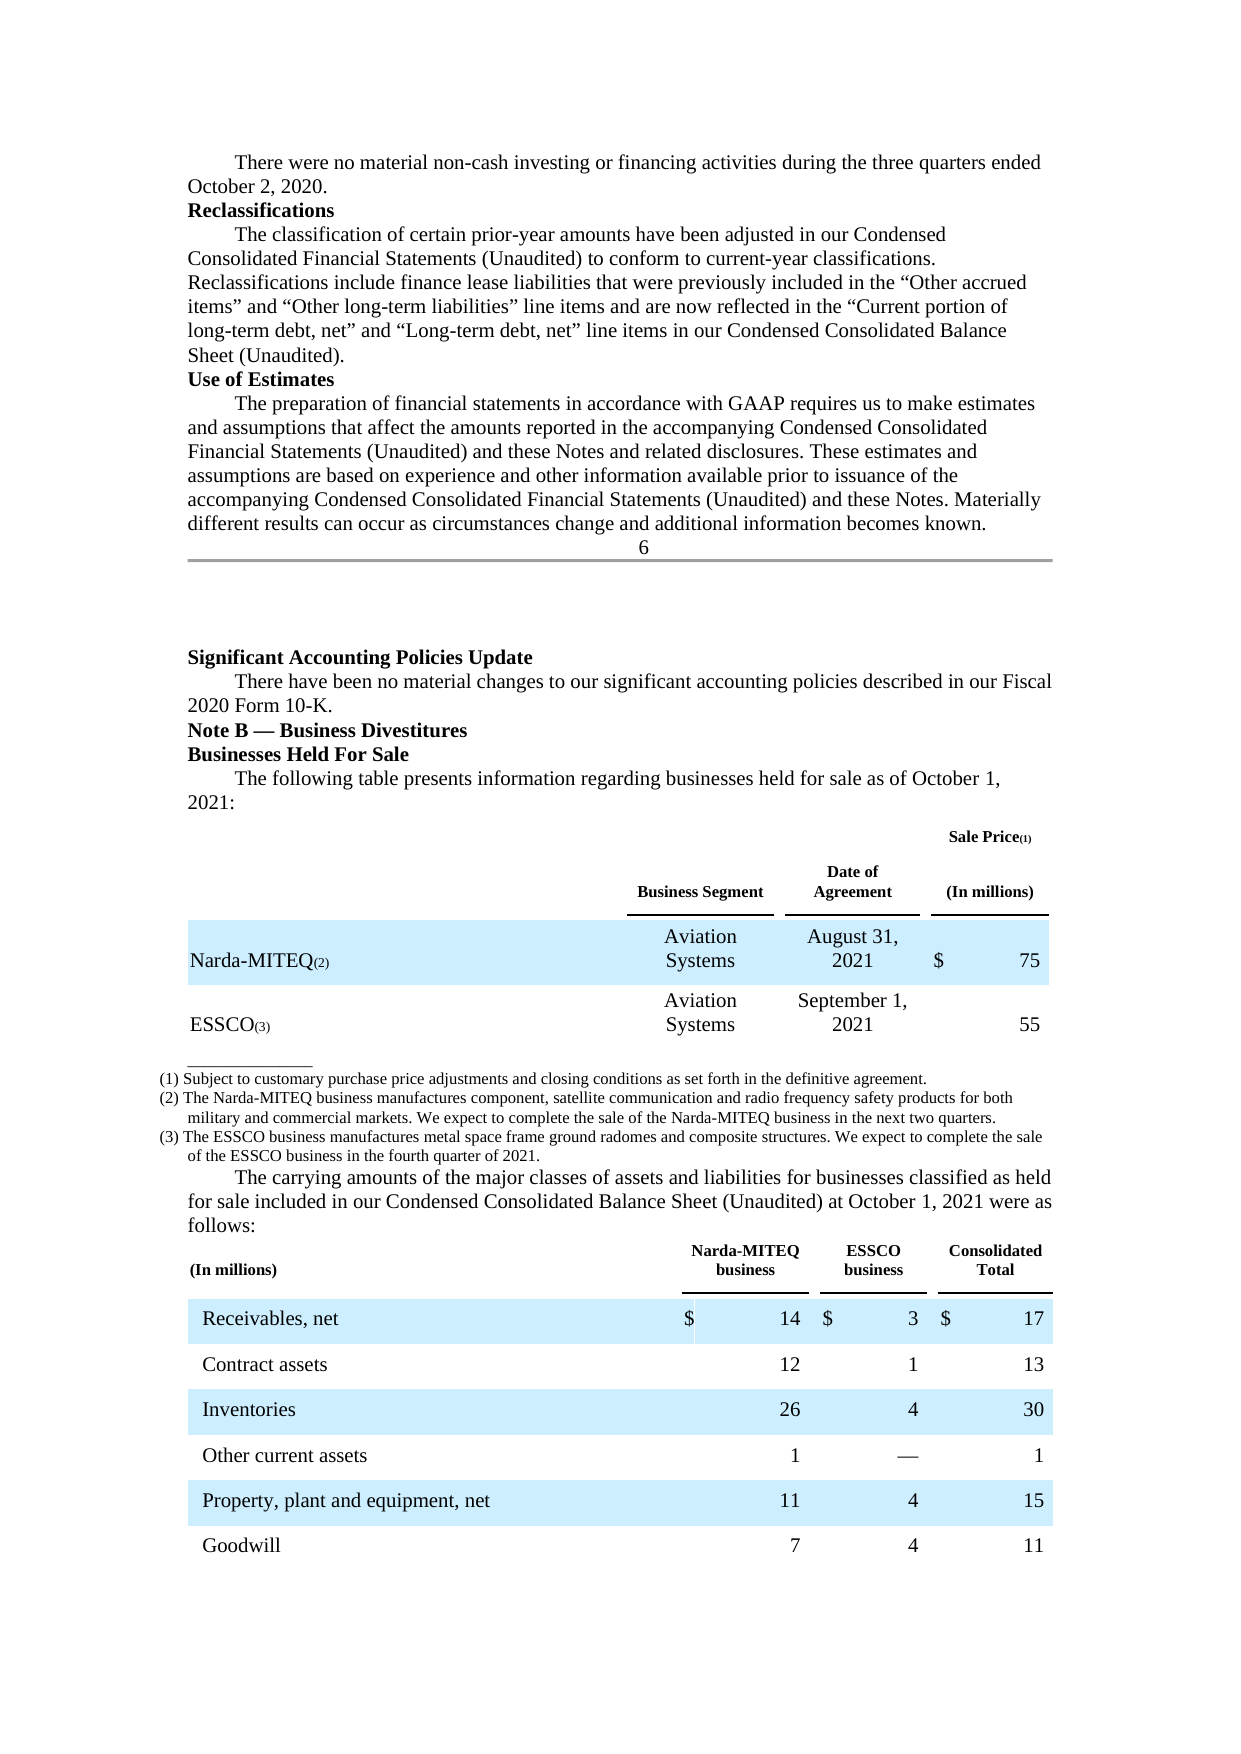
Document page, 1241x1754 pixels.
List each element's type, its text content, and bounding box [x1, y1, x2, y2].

text The following table presents information regarding businesses held for sale as of October 1, 2021: [187, 766, 1053, 814]
text Significant Accounting Policies Update [187, 645, 1053, 669]
text There were no material non-cash investing or financing activities during the three quarters ended October 2, 2020. [187, 150, 1053, 198]
text There have been no material changes to our significant accounting policies described in our Fiscal 2020 Form 10-K. [187, 669, 1053, 717]
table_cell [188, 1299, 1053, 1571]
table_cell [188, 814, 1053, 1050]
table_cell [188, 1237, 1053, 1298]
text 6 [187, 535, 1053, 559]
text Note B — Business Divestitures [187, 717, 1053, 742]
text (2) The Narda-MITEQ business manufactures component, satellite communication and radio frequency safety products for both military and commercial markets. We expect to complete the sale of the Narda-MITEQ business in the next two quarters. [159, 1088, 1053, 1127]
text Businesses Held For Sale [187, 742, 1053, 766]
text _______________ [187, 1050, 1053, 1069]
text The carrying amounts of the major classes of assets and liabilities for businesses classified as held for sale included in our Condensed Consolidated Balance Sheet (Unaudited) at October 1, 2021 were as follows: [187, 1165, 1053, 1237]
text Use of Estimates [187, 367, 1053, 391]
text (3) The ESSCO business manufactures metal space frame ground radomes and composite structures. We expect to complete the sale of the ESSCO business in the fourth quarter of 2021. [159, 1127, 1053, 1165]
text (1) Subject to customary purchase price adjustments and closing conditions as set forth in the definitive agreement. [159, 1069, 1053, 1088]
text The classification of certain prior-year amounts have been adjusted in our Condensed Consolidated Financial Statements (Unaudited) to conform to current-year classifications. Reclassifications include finance lease liabilities that were previously included in the “Other accrued items” and “Other long-term liabilities” line items and are now reflected in the “Current portion of long-term debt, net” and “Long-term debt, net” line items in our Condensed Consolidated Balance Sheet (Unaudited). [187, 222, 1053, 367]
text Reclassifications [187, 198, 1053, 222]
text The preparation of financial statements in accordance with GAAP requires us to make estimates and assumptions that affect the amounts reported in the accompanying Condensed Consolidated Financial Statements (Unaudited) and these Notes and related disclosures. These estimates and assumptions are based on experience and other information available prior to issuance of the accompanying Condensed Consolidated Financial Statements (Unaudited) and these Notes. Materially different results can occur as circumstances change and additional information becomes known. [187, 391, 1053, 535]
